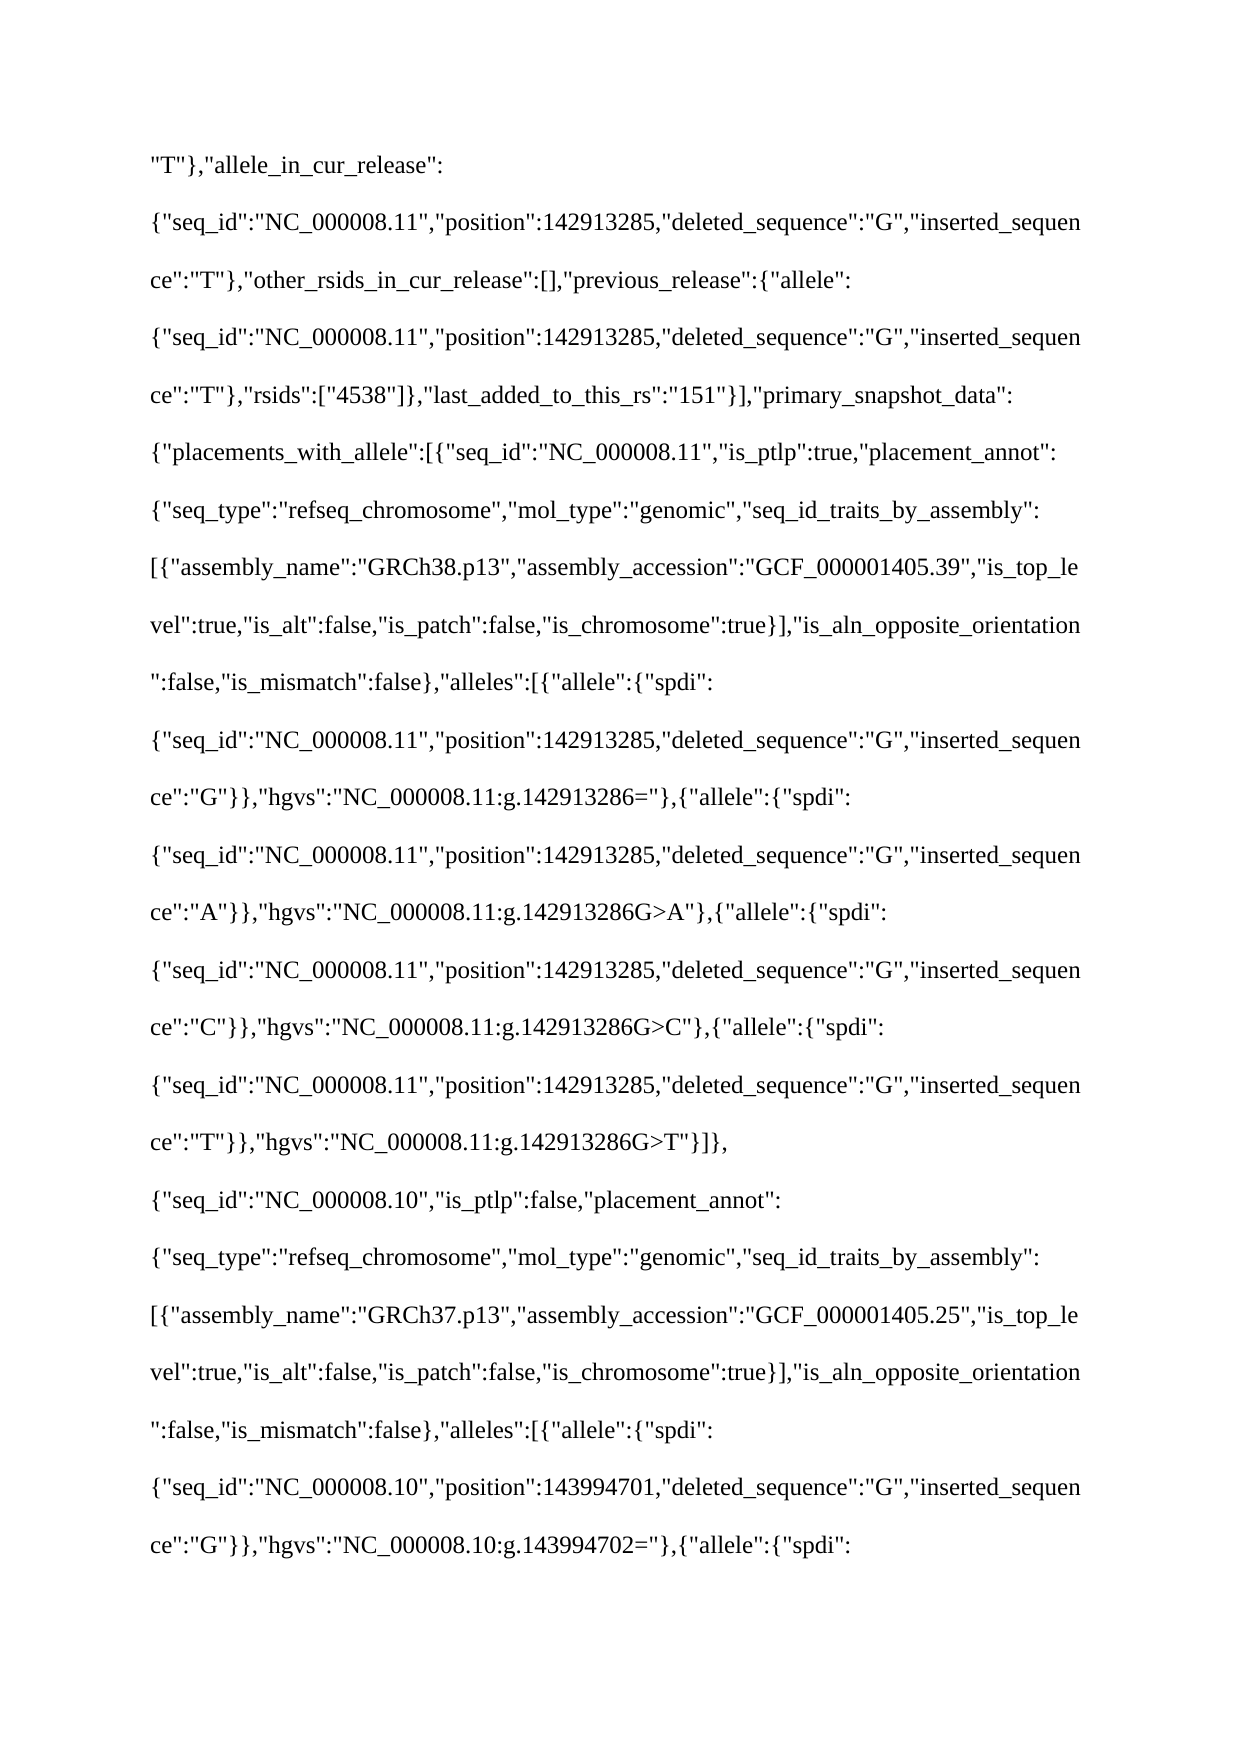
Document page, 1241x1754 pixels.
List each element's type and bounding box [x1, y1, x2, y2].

text [150, 150, 1090, 1559]
